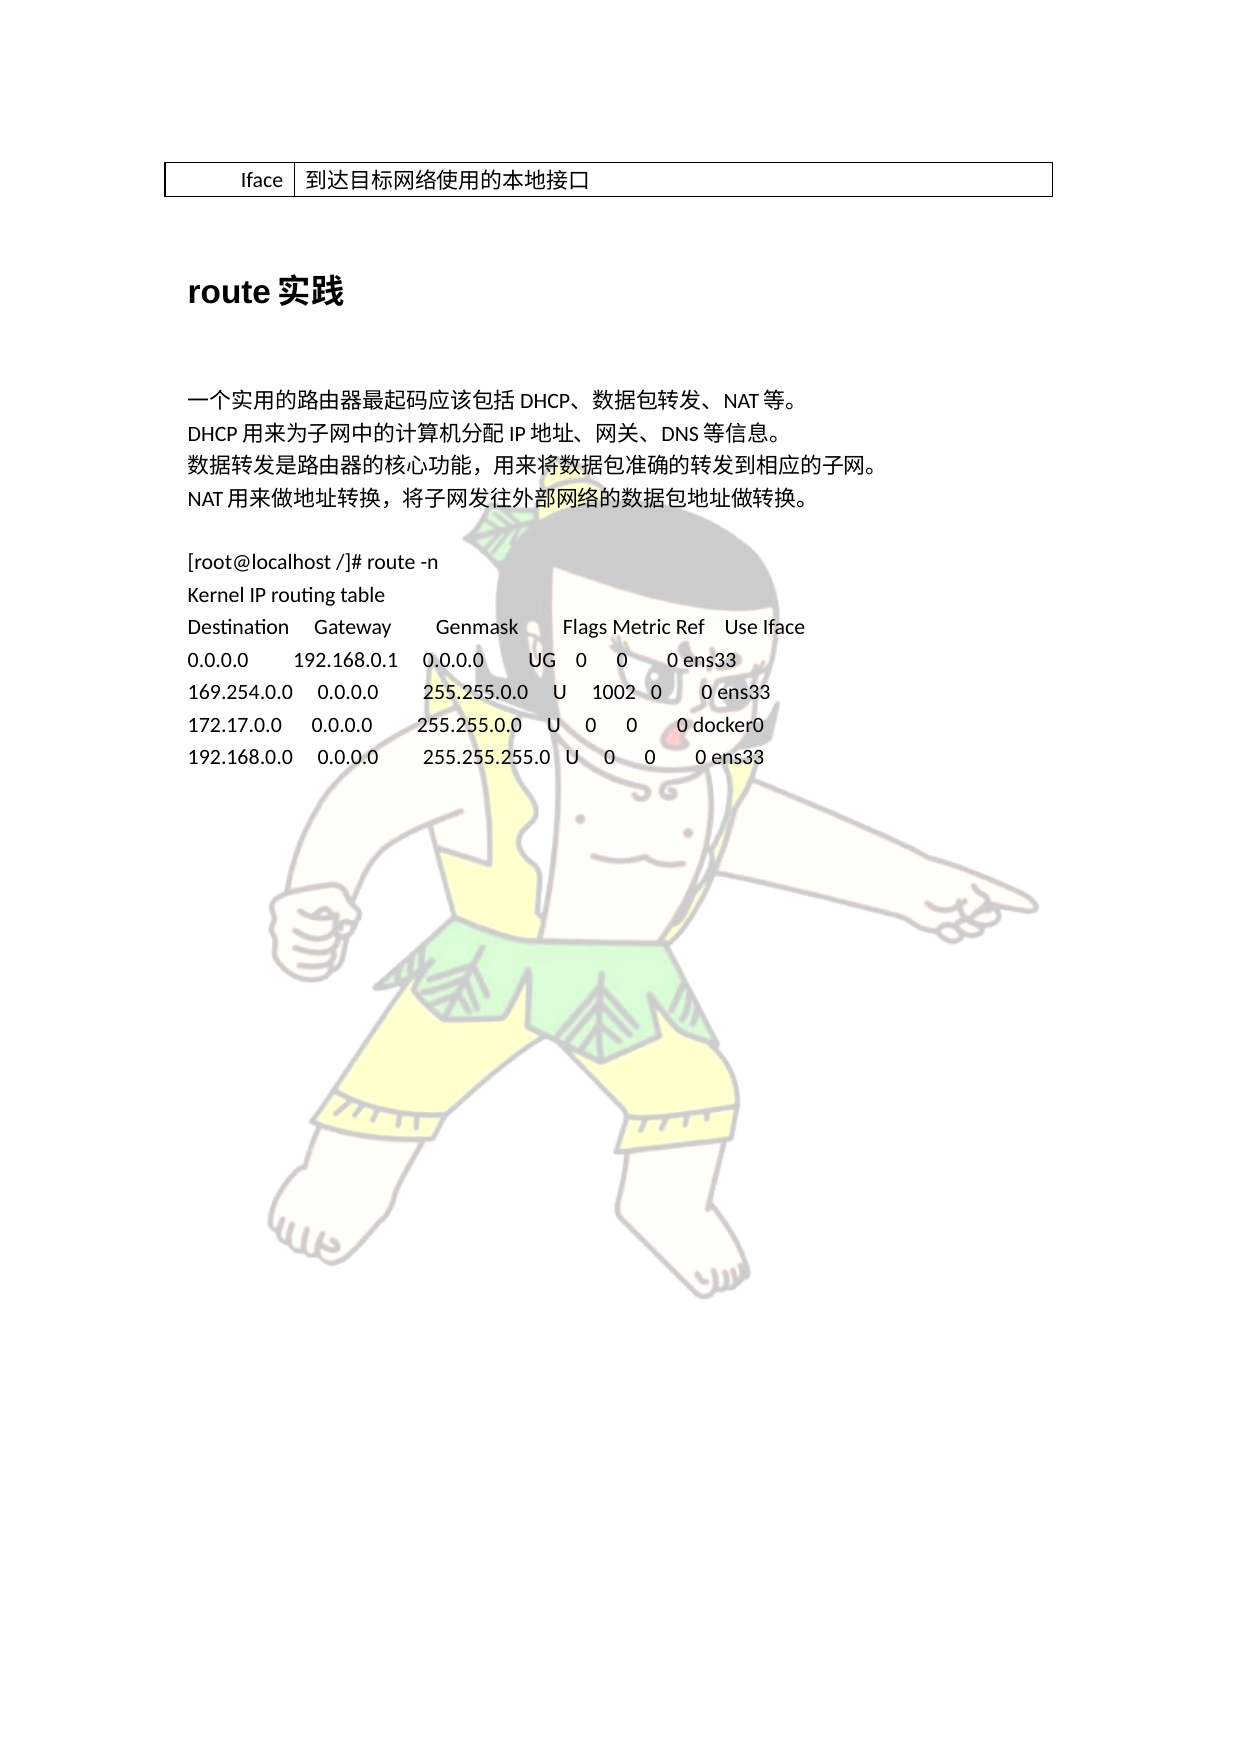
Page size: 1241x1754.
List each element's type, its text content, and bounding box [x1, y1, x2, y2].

table_cell 到达目标网络使用的本地接口 [295, 163, 1052, 196]
text 数据转发是路由器的核心功能，用来将数据包准确的转发到相应的子网。 [187, 448, 1053, 480]
subtitle route实践 [187, 256, 1053, 321]
text Kernel IP routing table [187, 578, 1053, 610]
text 169.254.0.0 0.0.0.0 255.255.0.0 U 1002 0 0 ens33 [187, 675, 1053, 708]
text [root@localhost /]# route -n [187, 545, 1053, 578]
text NAT用来做地址转换，将子网发往外部网络的数据包地址做转换。 [187, 480, 1053, 513]
text 0.0.0.0 192.168.0.1 0.0.0.0 UG 0 0 0 ens33 [187, 643, 1053, 675]
text 一个实用的路由器最起码应该包括DHCP、数据包转发、NAT等。 [187, 383, 1053, 415]
text Destination Gateway Genmask Flags Metric Ref Use Iface [187, 610, 1053, 643]
text DHCP用来为子网中的计算机分配IP地址、网关、DNS等信息。 [187, 415, 1053, 448]
text 172.17.0.0 0.0.0.0 255.255.0.0 U 0 0 0 docker0 [187, 708, 1053, 740]
text 192.168.0.0 0.0.0.0 255.255.255.0 U 0 0 0 ens33 [187, 740, 1053, 773]
table_cell Iface [166, 163, 294, 196]
